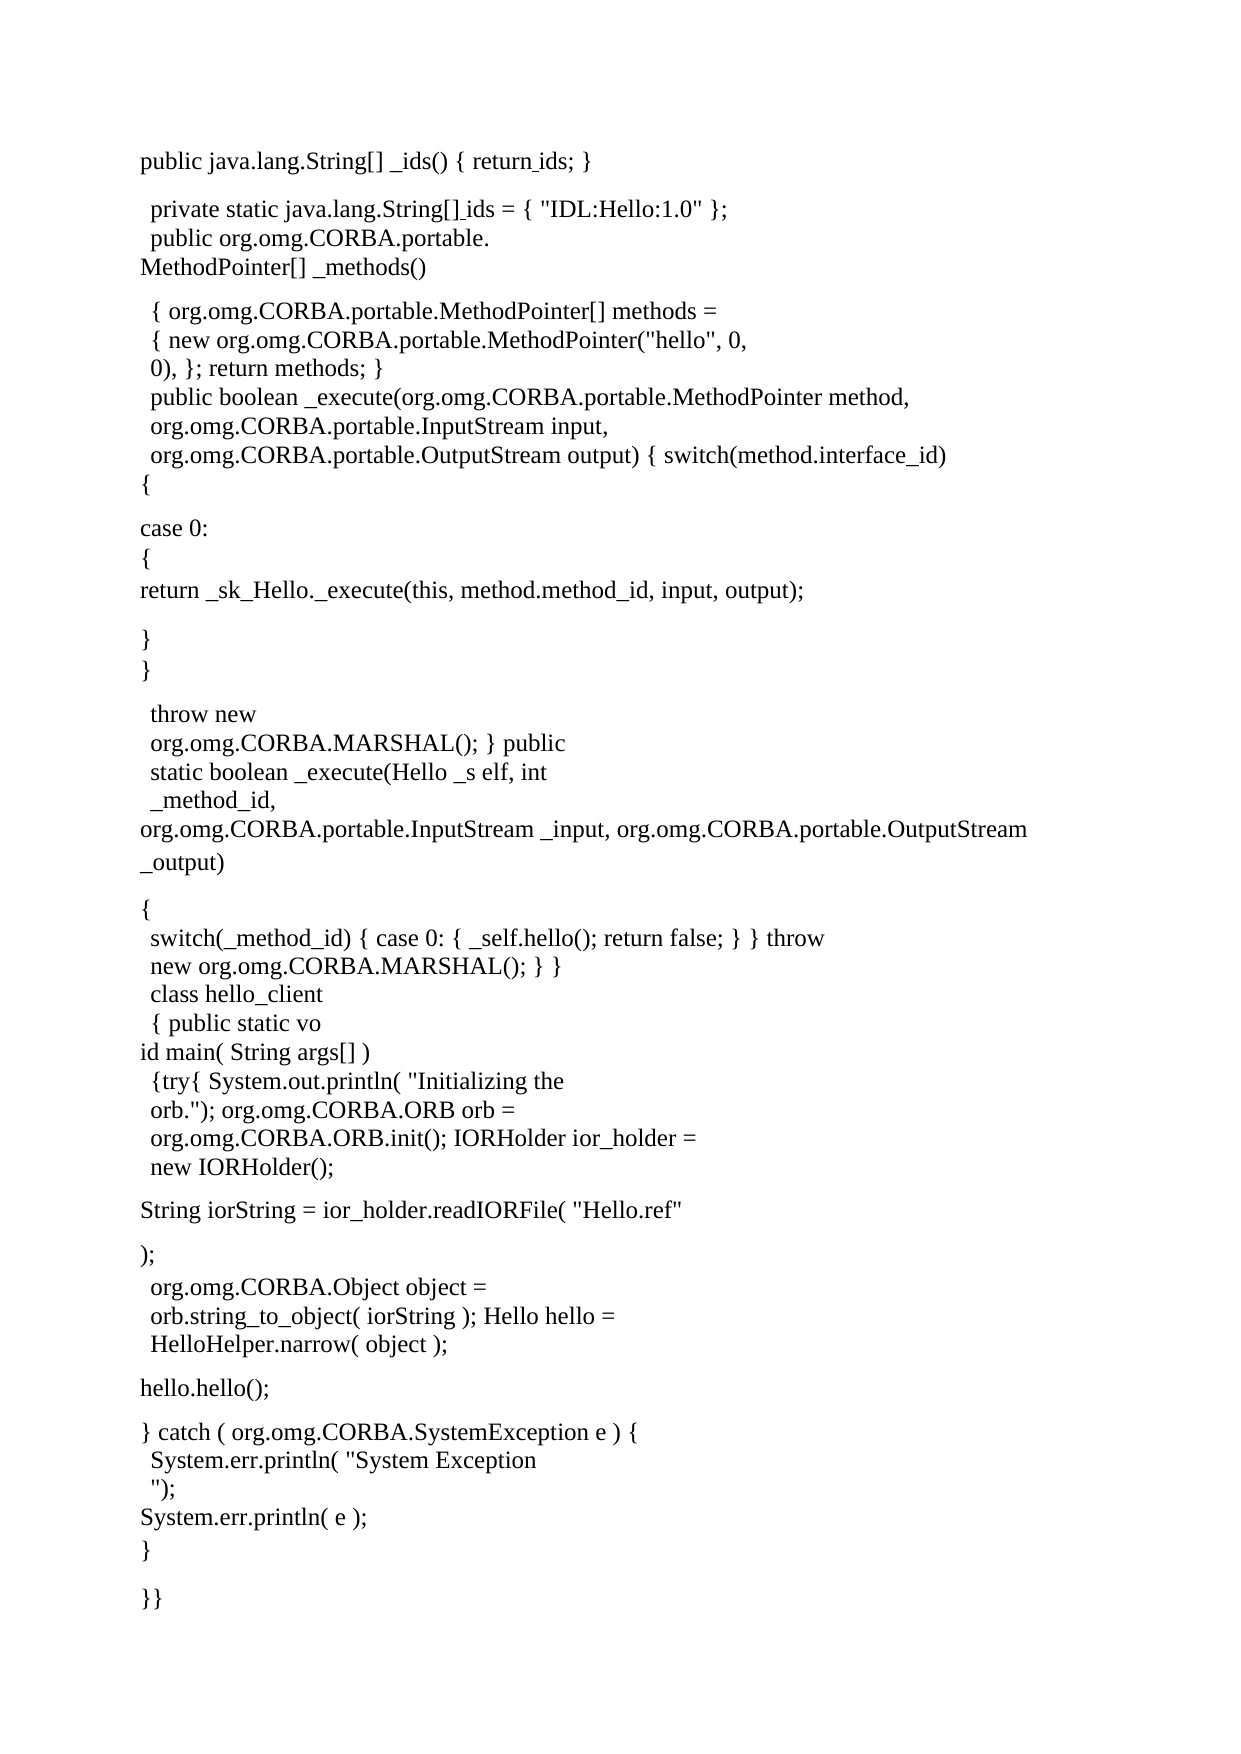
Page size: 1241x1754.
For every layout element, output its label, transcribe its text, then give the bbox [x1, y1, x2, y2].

text ); [140, 1239, 1111, 1268]
text System.err.println( "System Exception "); [150, 1446, 543, 1502]
text _output) [140, 847, 1111, 876]
text { new org.omg.CORBA.portable.MethodPointer("hello", 0, 0), }; return methods; } [150, 325, 749, 382]
text return _sk_Hello._execute(this, method.method_id, input, output); [140, 576, 1111, 604]
text class hello_client [150, 980, 1111, 1008]
text { org.omg.CORBA.portable.MethodPointer[] methods = [150, 296, 1111, 325]
text }} [140, 1583, 1111, 1612]
text } [140, 1536, 1111, 1564]
text _method_id, [150, 785, 1111, 814]
text throw new org.omg.CORBA.MARSHAL(); } public static boolean _execute(Hello _s elf, int [150, 699, 567, 785]
text case 0: [140, 513, 1111, 542]
text { [140, 469, 1111, 498]
text { [140, 895, 1111, 924]
text private static java.lang.String[] ids = { "IDL:Hello:1.0" }; public org.omg.CORBA.portable. [150, 194, 730, 251]
text switch(_method_id) { case 0: { _self.hello(); return false; } } throw new org.omg.CORBA.MARSHAL(); } } [150, 924, 827, 980]
text hello.hello(); [140, 1373, 1111, 1402]
text System.err.println( e ); [140, 1502, 1111, 1531]
text id main( String args[] ) {try{ System.out.println( "Initializing the orb."); org.omg.CORBA.ORB orb = [140, 1037, 579, 1123]
text org.omg.CORBA.ORB.init(); IORHolder ior_holder = new IORHolder(); [150, 1123, 698, 1181]
text } [140, 624, 1111, 653]
text } [140, 655, 1111, 683]
text public boolean _execute(org.omg.CORBA.portable.MethodPointer method, org.omg.CORBA.portable.InputStream input, org.omg.CORBA.portable.OutputStream output) { switch(method.interface_id) [150, 382, 984, 469]
text { public static vo [150, 1008, 1111, 1037]
text org.omg.CORBA.portable.InputStream _input, org.omg.CORBA.portable.OutputStream [140, 814, 1111, 843]
text } catch ( org.omg.CORBA.SystemException e ) { [140, 1417, 1111, 1446]
text MethodPointer[] _methods() [140, 252, 1111, 281]
text org.omg.CORBA.Object object = orb.string_to_object( iorString ); Hello hello = HelloHelper.narrow( object ); [150, 1272, 617, 1358]
text public java.lang.String[] _ids() { return ids; } [140, 146, 1111, 175]
text { [140, 543, 1111, 571]
text String iorString = ior_holder.readIORFile( "Hello.ref" [140, 1196, 1111, 1224]
